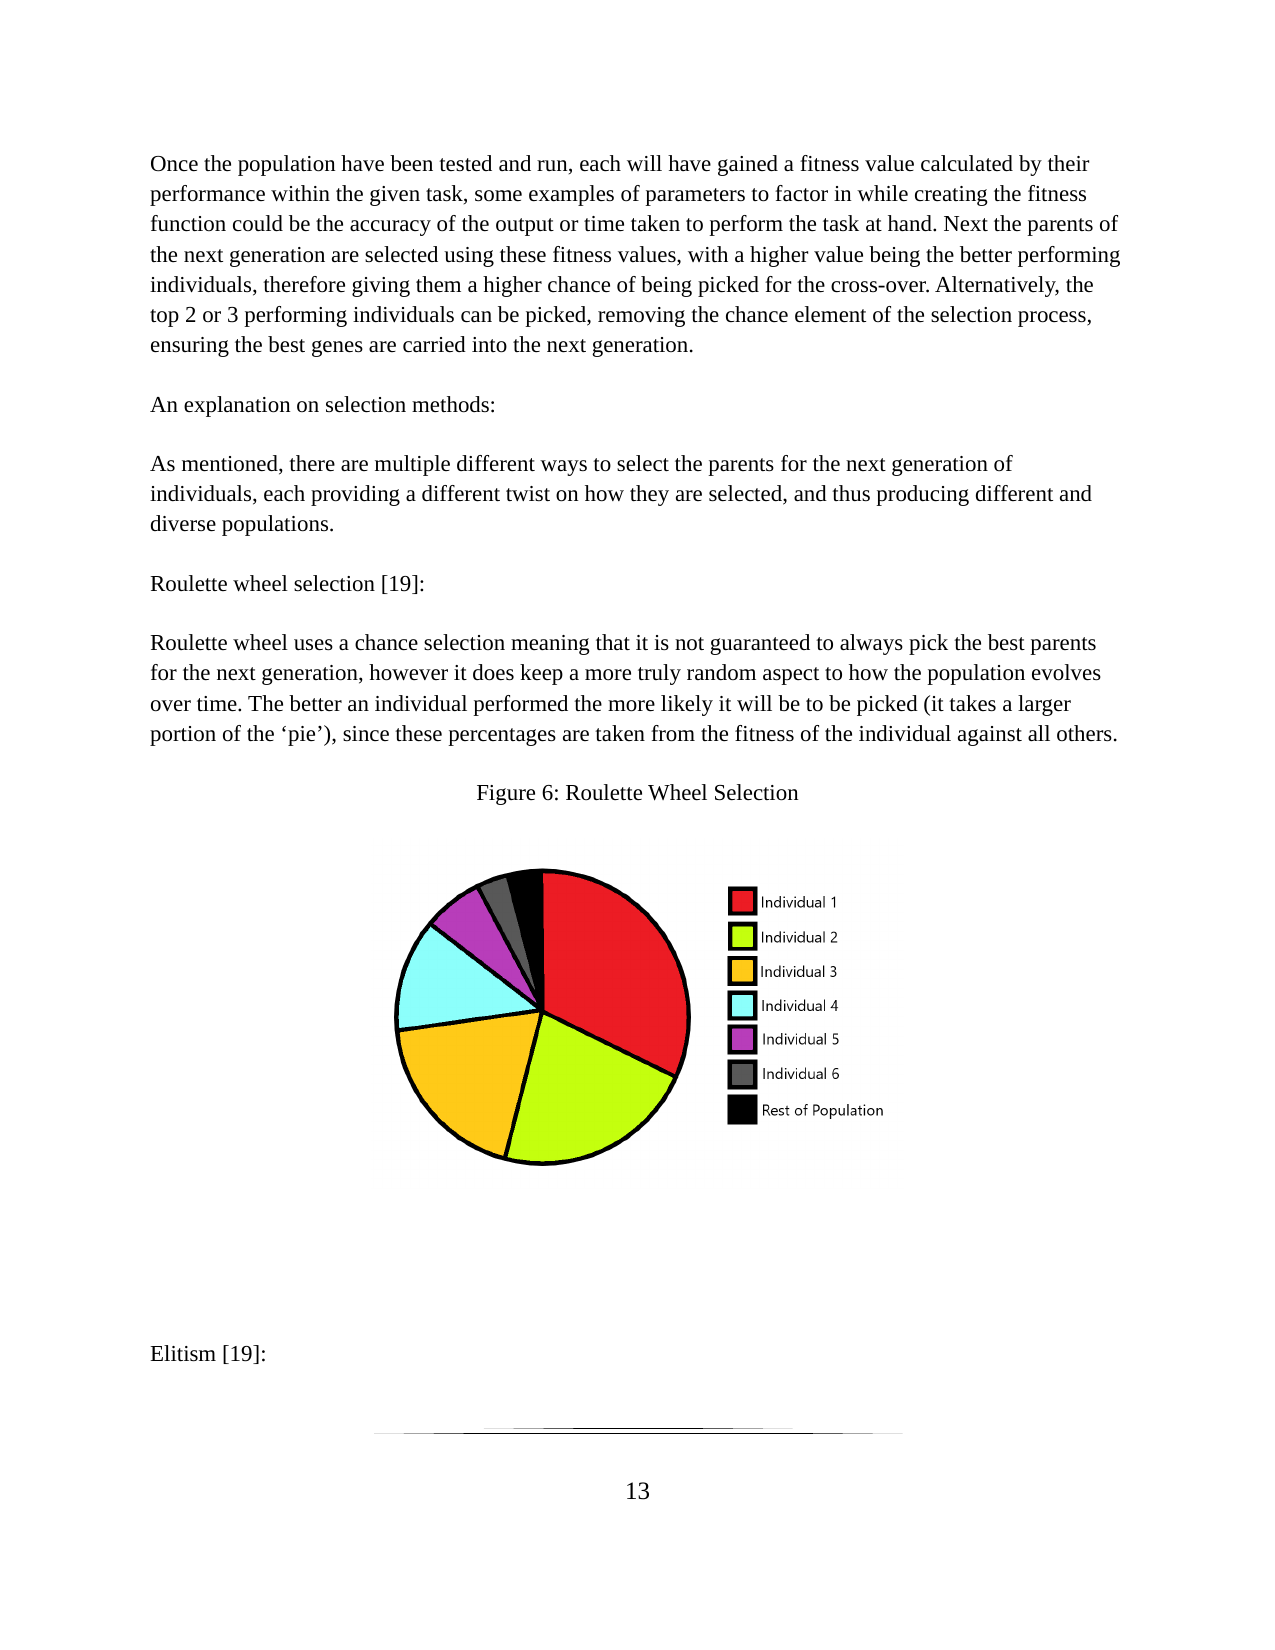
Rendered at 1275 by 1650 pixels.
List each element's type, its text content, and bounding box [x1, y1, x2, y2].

title Elitism [19]: [150, 1340, 1125, 1367]
title As mentioned, there are multiple different ways to select the parents for the next generation of individuals, each providing a different twist on how they are selected, and thus producing different and diverse populations. [150, 450, 1125, 537]
title Roulette wheel uses a chance selection meaning that it is not guaranteed to always pick the best parents for the next generation, however it does keep a more truly random aspect to how the population evolves over time. The better an individual performed the more likely it will be to be picked (it takes a larger portion of the ‘pie’), since these percentages are taken from the fitness of the individual against all others. [150, 629, 1125, 746]
picture [371, 838, 905, 1189]
title Roulette wheel selection [19]: [150, 570, 1125, 596]
title An explanation on selection methods: [150, 391, 1125, 417]
title Figure 6: Roulette Wheel Selection [150, 779, 1125, 806]
title Once the population have been tested and run, each will have gained a fitness value calculated by their performance within the given task, some examples of parameters to factor in while creating the fitness function could be the accuracy of the output or time taken to perform the task at hand. Next the parents of the next generation are selected using these fitness values, with a higher value being the better performing individuals, therefore giving them a higher chance of being picked for the cross-over. Alternatively, the top 2 or 3 performing individuals can be picked, removing the chance element of the selection process, ensuring the best genes are carried into the next generation. [150, 150, 1125, 358]
